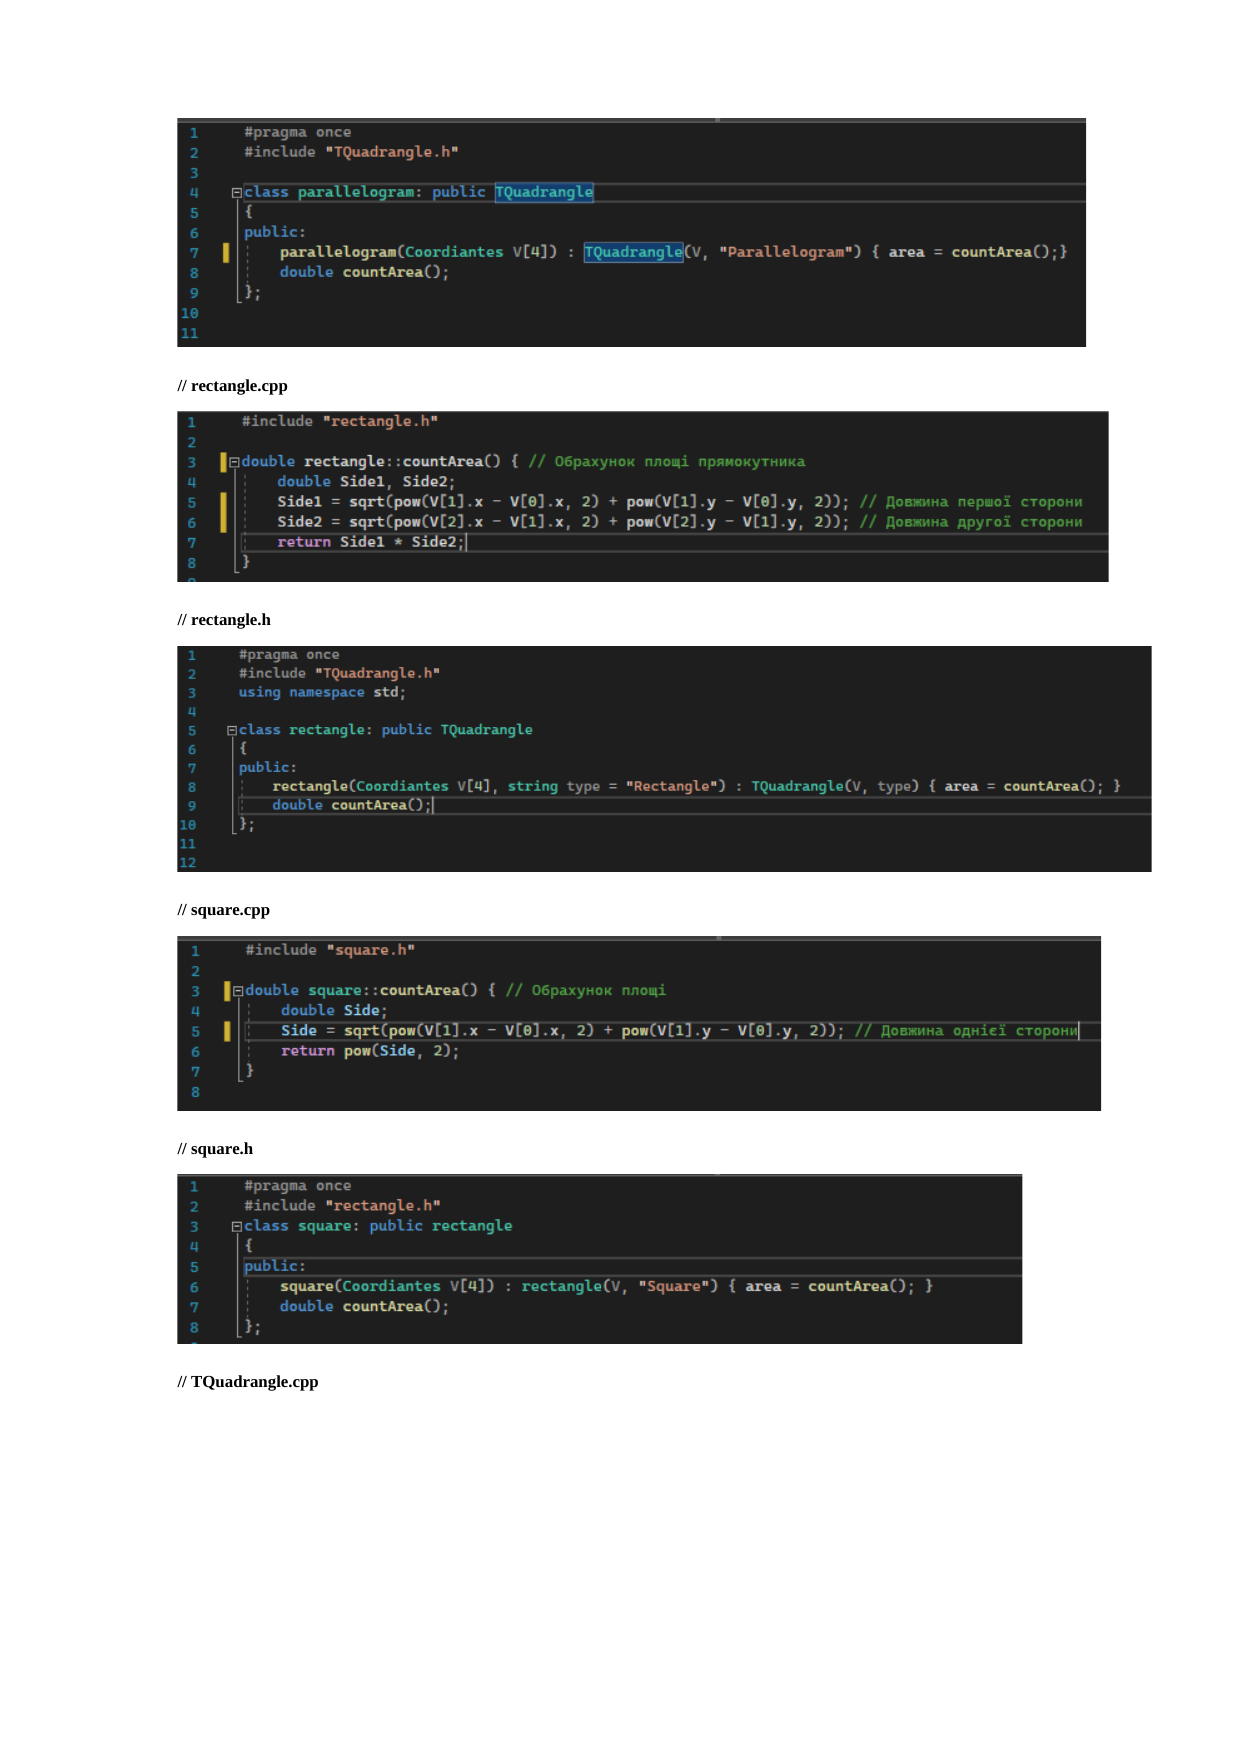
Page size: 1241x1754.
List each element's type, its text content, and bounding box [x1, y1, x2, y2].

picture [177, 411, 1109, 582]
text // rectangle.cpp [177, 361, 1152, 395]
text // TQuadrangle.cpp [177, 1358, 1152, 1391]
picture [177, 646, 1152, 872]
text // rectangle.h [177, 596, 1152, 629]
picture [177, 936, 1102, 1111]
text // square.h [177, 1124, 1152, 1158]
picture [177, 118, 1087, 347]
text // square.cpp [177, 886, 1152, 919]
picture [177, 1174, 1023, 1344]
